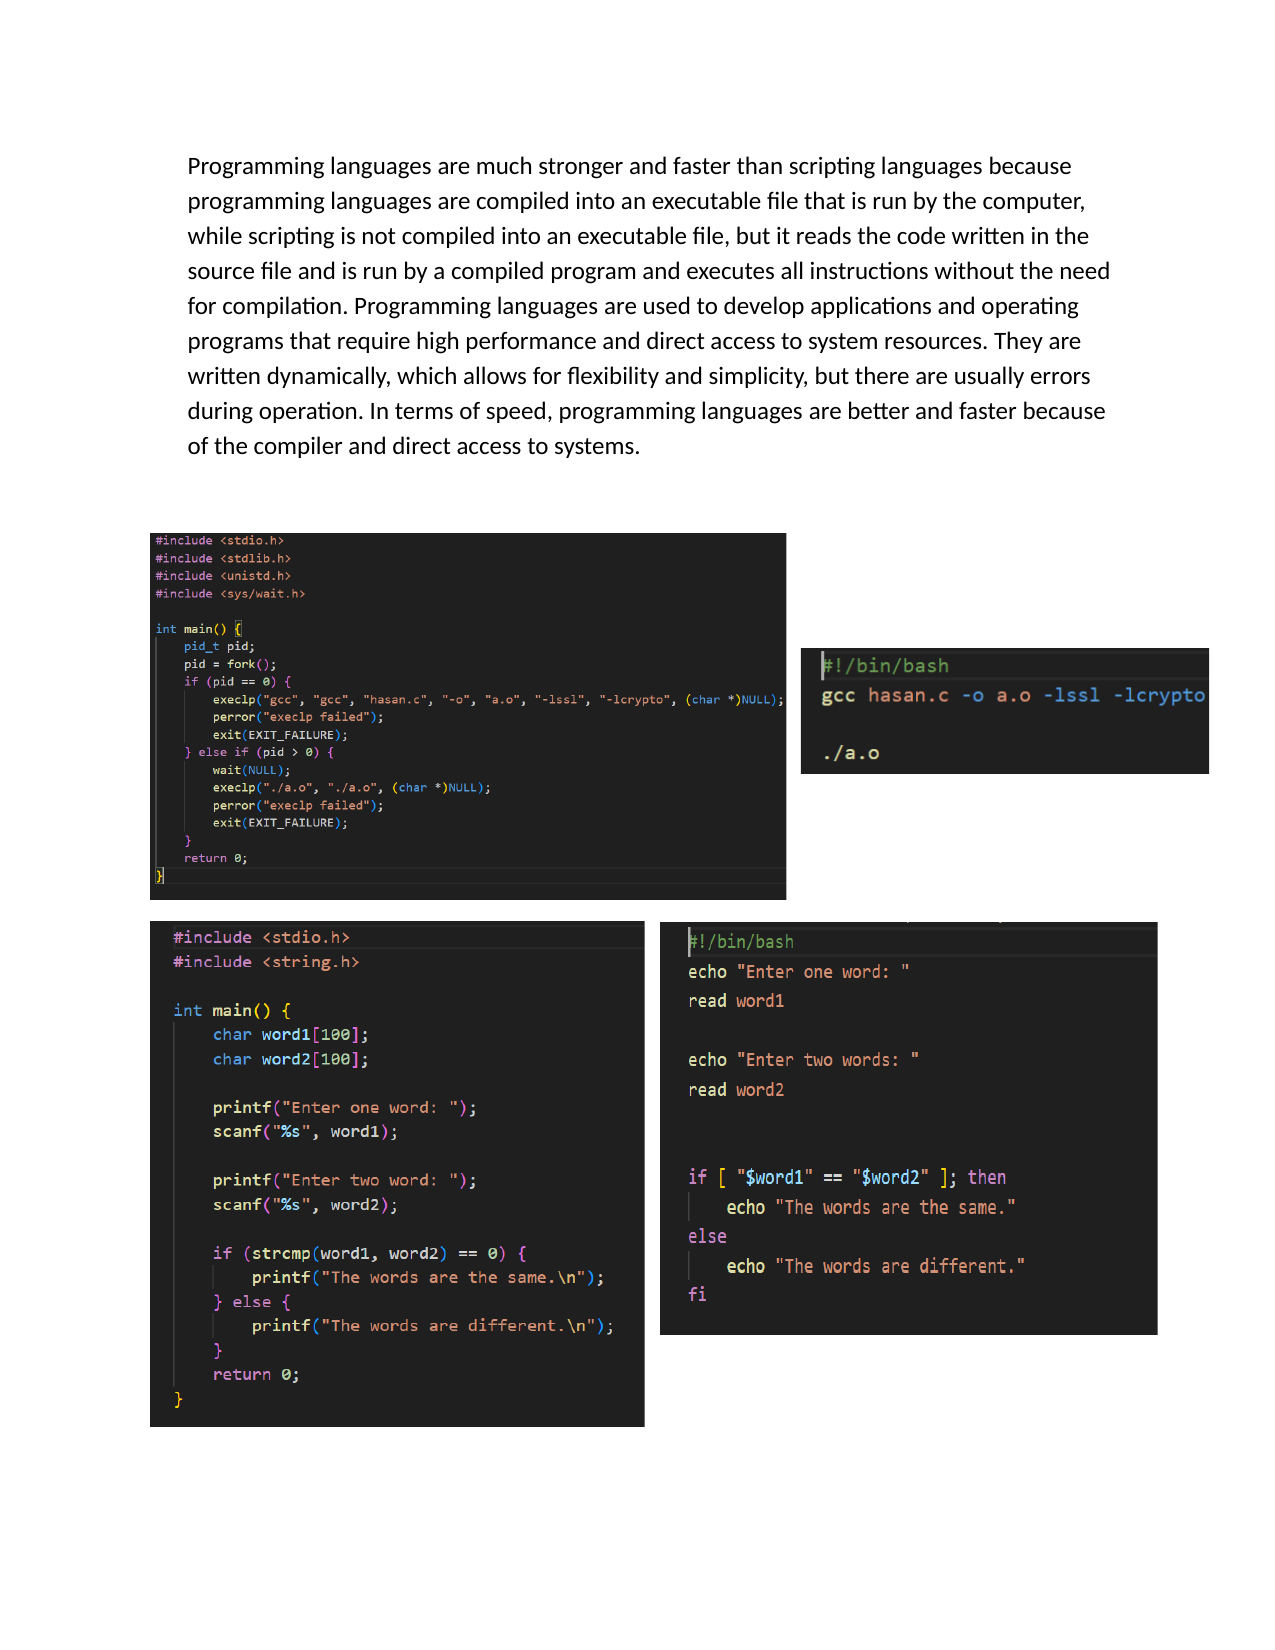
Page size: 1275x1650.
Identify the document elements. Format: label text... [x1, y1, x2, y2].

picture [800, 648, 1210, 774]
text Programming languages ​​are much stronger and faster than scripting languages ​​because programming languages ​​are compiled into an executable file that is run by the computer, while scripting is not compiled into an executable file, but it reads the code written in the source file and is run by a compiled program and executes all instructions without the need for compilation. Programming languages ​​are used to develop applications and operating programs that require high performance and direct access to system resources. They are written dynamically, which allows for flexibility and simplicity, but there are usually errors during operation. In terms of speed, programming languages ​​are better and faster because of the compiler and direct access to systems. [187, 150, 1125, 461]
picture [150, 921, 645, 1427]
picture [660, 922, 1158, 1335]
picture [150, 533, 787, 900]
